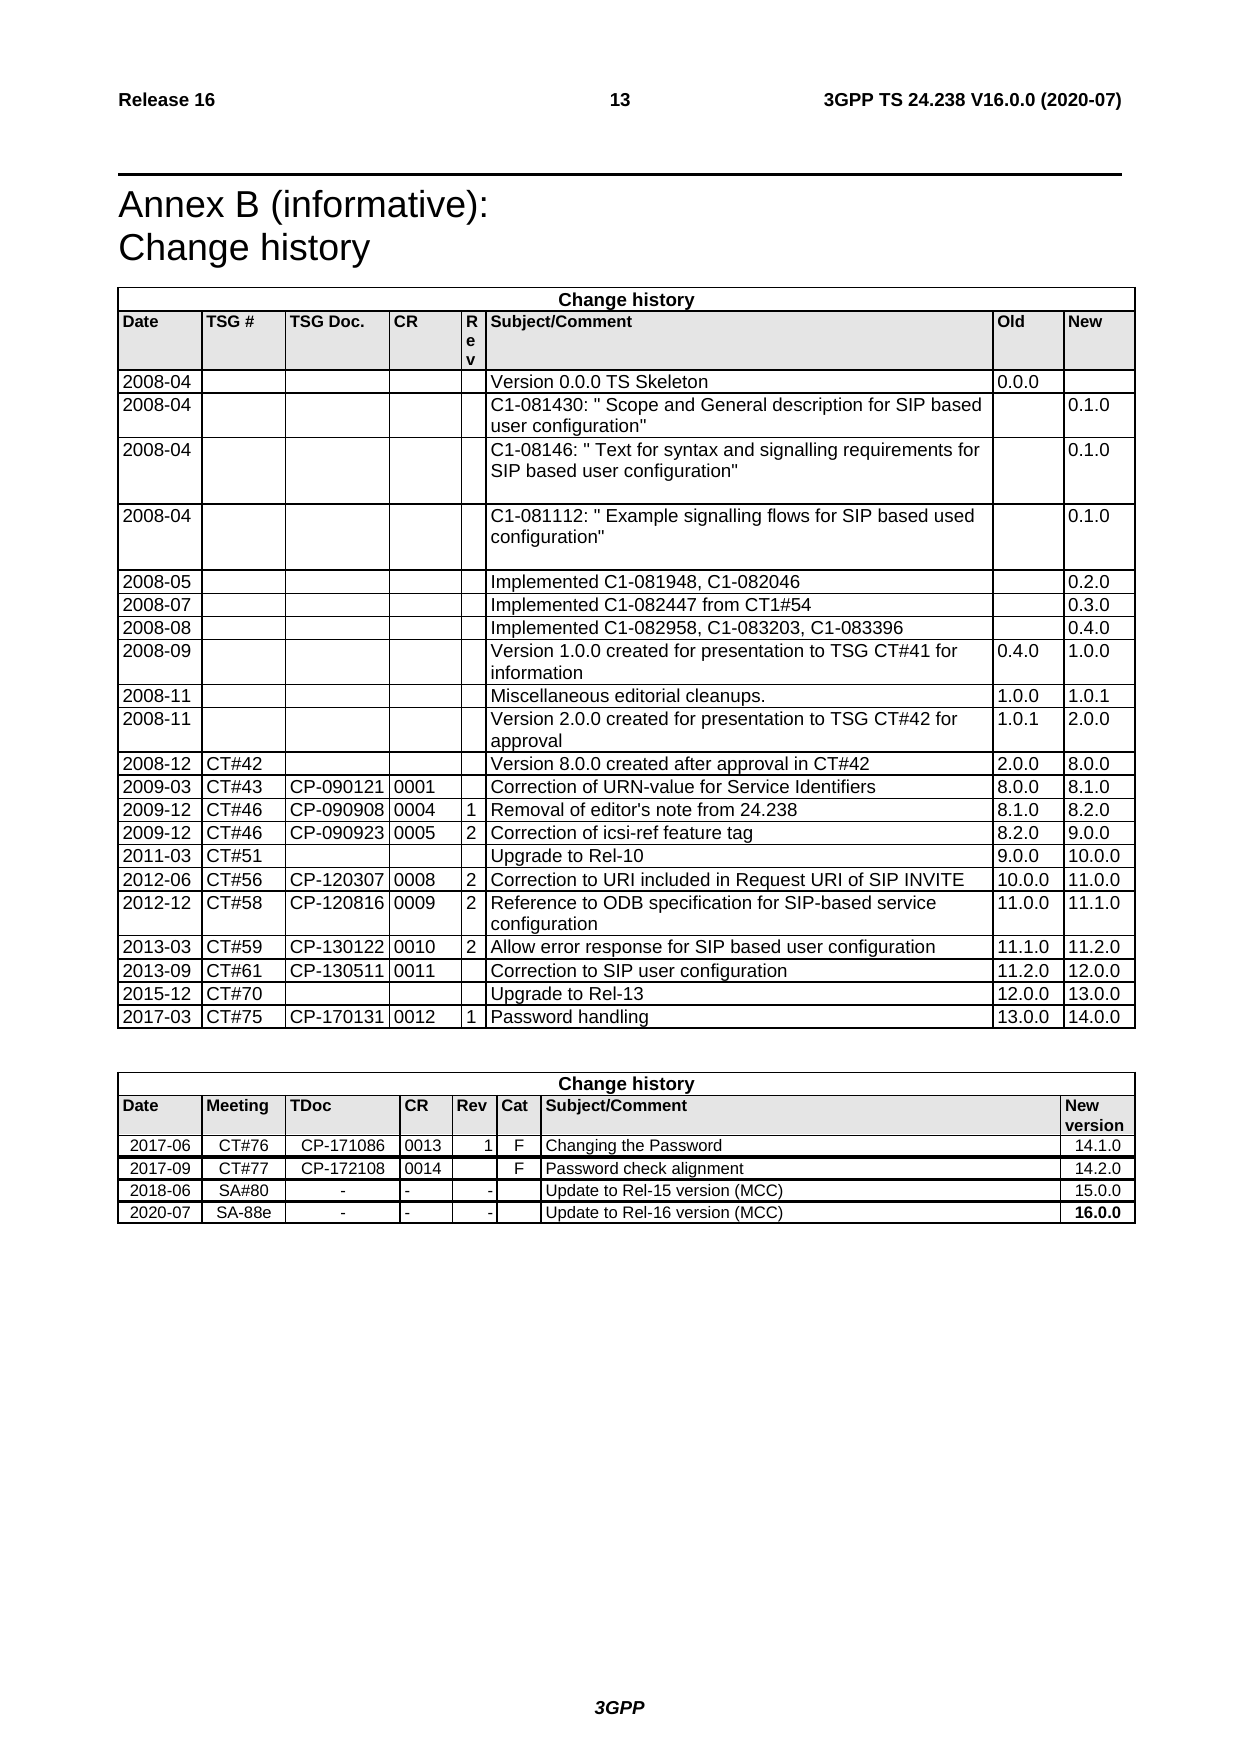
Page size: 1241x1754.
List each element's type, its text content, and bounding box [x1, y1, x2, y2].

table_cell 11.2.0 [994, 960, 1063, 981]
table_cell 2017-06 [119, 1136, 201, 1155]
table_cell 8.0.0 [1065, 753, 1134, 774]
table_cell [462, 371, 485, 392]
table_cell [1065, 371, 1134, 392]
table_cell [203, 708, 285, 751]
table_cell [462, 708, 485, 751]
table_cell CT#46 [203, 799, 285, 821]
table_cell C1-081112: " Example signalling flows for SIP based used configuration" [487, 505, 992, 569]
table_cell SA-88e [203, 1203, 285, 1222]
table_cell Version 1.0.0 created for presentation to TSG CT#41 for information [487, 640, 992, 683]
table_cell Meeting [203, 1096, 285, 1134]
table_cell 2008-12 [119, 753, 201, 774]
table_cell [286, 753, 389, 774]
table_cell [286, 983, 389, 1004]
table_cell 2 [462, 868, 485, 890]
table_cell CT#77 [203, 1159, 285, 1178]
table_cell CP-172108 [286, 1159, 399, 1178]
table_cell [498, 1203, 540, 1222]
table_cell CP-090923 [286, 822, 389, 844]
table_cell Upgrade to Rel-10 [487, 845, 992, 867]
table_cell Correction to URI included in Request URI of SIP INVITE [487, 868, 992, 890]
table_cell 11.0.0 [994, 892, 1063, 935]
table_cell 11.1.0 [994, 936, 1063, 958]
table_cell [390, 983, 461, 1004]
table_cell 0014 [401, 1159, 452, 1178]
table_header Change history [119, 1073, 1134, 1095]
table_cell [462, 640, 485, 683]
table_cell [462, 960, 485, 981]
table_cell [286, 640, 389, 683]
table_cell 12.0.0 [994, 983, 1063, 1004]
table_cell [994, 438, 1063, 503]
table_cell Password check alignment [542, 1159, 1060, 1178]
table_cell 15.0.0 [1061, 1181, 1134, 1200]
table_cell New version [1061, 1096, 1134, 1134]
table_cell 2.0.0 [994, 753, 1063, 774]
table_cell Changing the Password [542, 1136, 1060, 1155]
table_cell [994, 594, 1063, 616]
table_cell Implemented C1-082958, C1-083203, C1-083396 [487, 617, 992, 639]
table_cell 8.1.0 [1065, 776, 1134, 797]
table_cell [390, 394, 461, 437]
table_cell 1.0.0 [1065, 640, 1134, 683]
table_cell [994, 505, 1063, 569]
table_cell [462, 983, 485, 1004]
table_cell [390, 708, 461, 751]
table_cell [286, 685, 389, 707]
table_cell Update to Rel-16 version (MCC) [542, 1203, 1060, 1222]
table_cell 2013-03 [119, 936, 201, 958]
table_cell [203, 371, 285, 392]
table_cell 0013 [401, 1136, 452, 1155]
table_cell 2013-09 [119, 960, 201, 981]
table_cell [390, 685, 461, 707]
table_cell 0011 [390, 960, 461, 981]
table_cell - [401, 1181, 452, 1200]
table_cell 2008-04 [119, 505, 201, 569]
table_cell [462, 594, 485, 616]
table_cell CT#51 [203, 845, 285, 867]
table_cell 2012-06 [119, 868, 201, 890]
table_cell CP-120307 [286, 868, 389, 890]
table_cell [203, 685, 285, 707]
table_cell [203, 594, 285, 616]
table_cell 0.3.0 [1065, 594, 1134, 616]
table_cell - [286, 1203, 399, 1222]
table_cell 0.1.0 [1065, 438, 1134, 503]
table_cell [390, 371, 461, 392]
table_cell TDoc [286, 1096, 399, 1134]
table_cell 0.0.0 [994, 371, 1063, 392]
table_cell 9.0.0 [994, 845, 1063, 867]
table_cell Cat [498, 1096, 540, 1134]
table_cell Version 2.0.0 created for presentation to TSG CT#42 for approval [487, 708, 992, 751]
table_cell 12.0.0 [1065, 960, 1134, 981]
table_cell 2008-11 [119, 685, 201, 707]
table_cell 1 [462, 1006, 485, 1027]
table_cell 2009-03 [119, 776, 201, 797]
table_cell 0010 [390, 936, 461, 958]
table_cell 1.0.1 [1065, 685, 1134, 707]
table_cell - [286, 1181, 399, 1200]
table_cell CP-120816 [286, 892, 389, 935]
table_cell [994, 617, 1063, 639]
table_cell 9.0.0 [1065, 822, 1134, 844]
table_cell [462, 776, 485, 797]
table_cell 2012-12 [119, 892, 201, 935]
table_cell CP-171086 [286, 1136, 399, 1155]
table_cell CT#61 [203, 960, 285, 981]
table_cell 10.0.0 [1065, 845, 1134, 867]
table_cell SA#80 [203, 1181, 285, 1200]
table_cell 2008-04 [119, 394, 201, 437]
table_cell 2020-07 [119, 1203, 201, 1222]
table_cell 2017-03 [119, 1006, 201, 1027]
table_cell 2 [462, 822, 485, 844]
table_header Change history [119, 288, 1134, 310]
table_cell Old [994, 312, 1063, 369]
table_cell 13.0.0 [1065, 983, 1134, 1004]
table_cell 2008-04 [119, 371, 201, 392]
table_cell [203, 617, 285, 639]
table_cell 16.0.0 [1061, 1203, 1134, 1222]
table_cell 0.4.0 [994, 640, 1063, 683]
table_cell 2008-08 [119, 617, 201, 639]
table_cell [286, 845, 389, 867]
table_cell [390, 438, 461, 503]
table_cell CP-130511 [286, 960, 389, 981]
table_cell CT#70 [203, 983, 285, 1004]
table_cell CT#56 [203, 868, 285, 890]
table_cell Miscellaneous editorial cleanups. [487, 685, 992, 707]
table_cell Correction of URN-value for Service Identifiers [487, 776, 992, 797]
table_cell [286, 708, 389, 751]
table_cell 1.0.1 [994, 708, 1063, 751]
table_cell Reference to ODB specification for SIP-based service configuration [487, 892, 992, 935]
table_cell CT#46 [203, 822, 285, 844]
table_cell [286, 371, 389, 392]
table_cell 2008-05 [119, 571, 201, 592]
table_cell New [1065, 312, 1134, 369]
table_cell 0012 [390, 1006, 461, 1027]
table_cell CP-130122 [286, 936, 389, 958]
table_cell CR [401, 1096, 452, 1134]
table_cell [203, 571, 285, 592]
table_cell CR [390, 312, 461, 369]
table_cell [390, 594, 461, 616]
table_cell 14.1.0 [1061, 1136, 1134, 1155]
table_cell [462, 438, 485, 503]
table_cell Rev [462, 312, 485, 369]
table_cell Rev [453, 1096, 496, 1134]
table_cell Correction of icsi-ref feature tag [487, 822, 992, 844]
table_cell [390, 640, 461, 683]
table_cell CP-170131 [286, 1006, 389, 1027]
table_cell Correction to SIP user configuration [487, 960, 992, 981]
table_cell 13.0.0 [994, 1006, 1063, 1027]
table_cell - [401, 1203, 452, 1222]
table_cell 2009-12 [119, 799, 201, 821]
table_cell 10.0.0 [994, 868, 1063, 890]
table_cell 2008-04 [119, 438, 201, 503]
table_cell Password handling [487, 1006, 992, 1027]
table_cell 0.1.0 [1065, 505, 1134, 569]
table_cell [286, 438, 389, 503]
table_cell CT#75 [203, 1006, 285, 1027]
table_cell - [453, 1181, 496, 1200]
table_cell 0.4.0 [1065, 617, 1134, 639]
table_cell 2009-12 [119, 822, 201, 844]
table_cell TSG # [203, 312, 285, 369]
table_cell Date [119, 312, 201, 369]
table_cell 2011-03 [119, 845, 201, 867]
table_cell 2008-11 [119, 708, 201, 751]
table_cell [286, 617, 389, 639]
table_cell F [498, 1136, 540, 1155]
table_cell 0004 [390, 799, 461, 821]
table_cell 8.2.0 [1065, 799, 1134, 821]
table_cell 0008 [390, 868, 461, 890]
table_cell 11.2.0 [1065, 936, 1134, 958]
table_cell Date [119, 1096, 201, 1134]
table_cell CP-090908 [286, 799, 389, 821]
table_cell CT#58 [203, 892, 285, 935]
table_cell [286, 594, 389, 616]
table_cell 0.2.0 [1065, 571, 1134, 592]
table_cell [390, 845, 461, 867]
table_cell C1-081430: " Scope and General description for SIP based user configuration" [487, 394, 992, 437]
table_cell CT#76 [203, 1136, 285, 1155]
table_cell [203, 438, 285, 503]
table_cell Version 0.0.0 TS Skeleton [487, 371, 992, 392]
table_cell Update to Rel-15 version (MCC) [542, 1181, 1060, 1200]
table_cell 0009 [390, 892, 461, 935]
table_cell Upgrade to Rel-13 [487, 983, 992, 1004]
table_cell Subject/Comment [542, 1096, 1060, 1134]
table_cell [994, 571, 1063, 592]
table_cell Removal of editor's note from 24.238 [487, 799, 992, 821]
table_cell 8.2.0 [994, 822, 1063, 844]
table_cell [286, 394, 389, 437]
table_cell 1.0.0 [994, 685, 1063, 707]
table_cell 2 [462, 936, 485, 958]
table_cell [453, 1159, 496, 1178]
table_cell CP-090121 [286, 776, 389, 797]
table_cell [462, 753, 485, 774]
table_cell 2008-09 [119, 640, 201, 683]
table_cell [498, 1181, 540, 1200]
table_cell 0.1.0 [1065, 394, 1134, 437]
table_cell 0005 [390, 822, 461, 844]
table_cell [462, 685, 485, 707]
table_cell 1 [453, 1136, 496, 1155]
table_cell CT#59 [203, 936, 285, 958]
table_cell 0001 [390, 776, 461, 797]
table_cell Subject/Comment [487, 312, 992, 369]
table_cell F [498, 1159, 540, 1178]
table_cell 2 [462, 892, 485, 935]
table_cell [462, 845, 485, 867]
table_cell [462, 571, 485, 592]
table_cell [286, 571, 389, 592]
subtitle Annex B (informative): Change history [118, 176, 1122, 268]
table_cell [286, 505, 389, 569]
table_cell 14.0.0 [1065, 1006, 1134, 1027]
table_cell 2017-09 [119, 1159, 201, 1178]
table_cell CT#42 [203, 753, 285, 774]
table_cell [390, 753, 461, 774]
table_cell [390, 505, 461, 569]
table_cell Allow error response for SIP based user configuration [487, 936, 992, 958]
table_cell [203, 394, 285, 437]
table_cell [390, 571, 461, 592]
table_cell 11.0.0 [1065, 868, 1134, 890]
table_cell - [453, 1203, 496, 1222]
table_cell 11.1.0 [1065, 892, 1134, 935]
table_cell [203, 640, 285, 683]
table_cell [462, 617, 485, 639]
table_cell [462, 505, 485, 569]
table_cell 8.1.0 [994, 799, 1063, 821]
table_cell [390, 617, 461, 639]
table_cell [994, 394, 1063, 437]
table_cell Implemented C1-082447 from CT1#54 [487, 594, 992, 616]
table_cell 8.0.0 [994, 776, 1063, 797]
table_cell C1-08146: " Text for syntax and signalling requirements for SIP based user configuration" [487, 438, 992, 503]
table_cell [462, 394, 485, 437]
table_cell [203, 505, 285, 569]
table_cell TSG Doc. [286, 312, 389, 369]
table_cell Version 8.0.0 created after approval in CT#42 [487, 753, 992, 774]
table_cell 1 [462, 799, 485, 821]
table_cell Implemented C1-081948, C1-082046 [487, 571, 992, 592]
table_cell 2015-12 [119, 983, 201, 1004]
table_cell 2008-07 [119, 594, 201, 616]
table_cell 2018-06 [119, 1181, 201, 1200]
table_cell 2.0.0 [1065, 708, 1134, 751]
table_cell 14.2.0 [1061, 1159, 1134, 1178]
table_cell CT#43 [203, 776, 285, 797]
